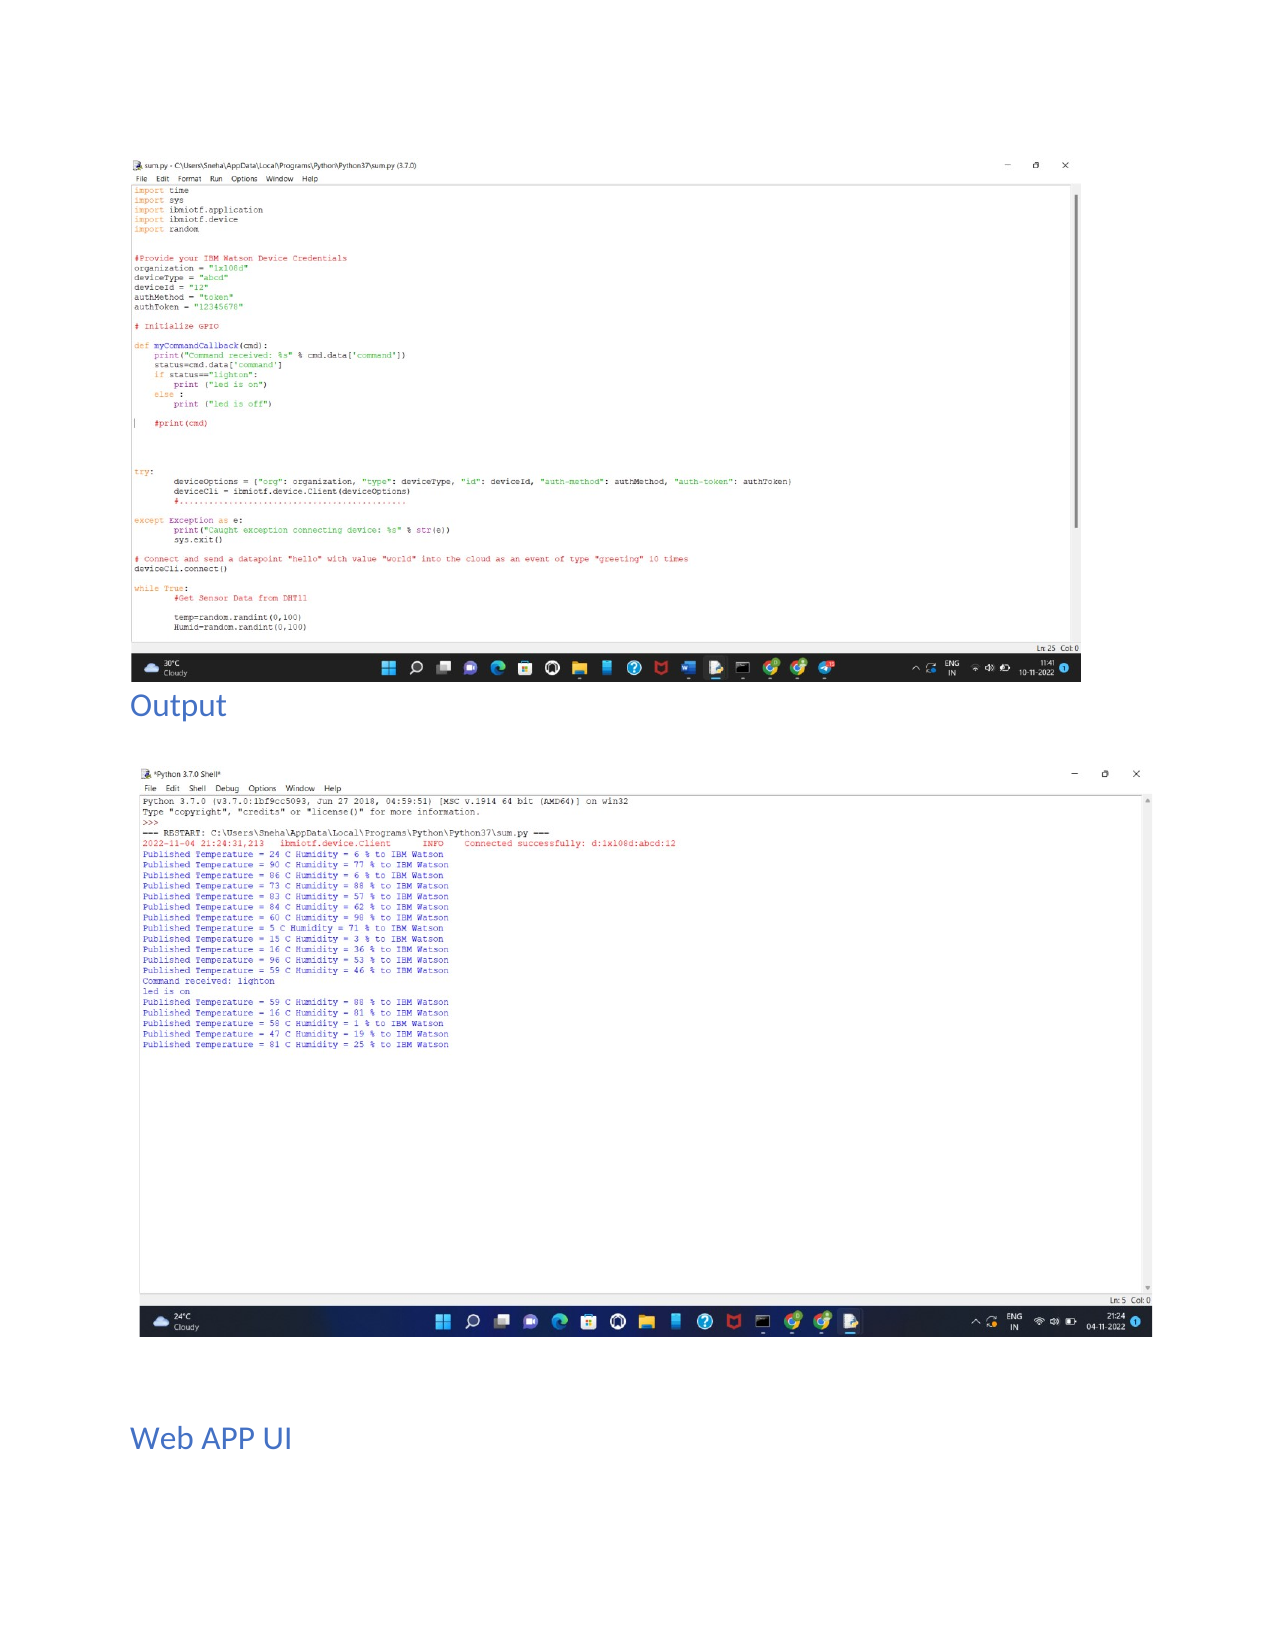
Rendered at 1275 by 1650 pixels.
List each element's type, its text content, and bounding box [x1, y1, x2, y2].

picture [131, 158, 1081, 682]
text Web APP UI [130, 1417, 1152, 1457]
text Output [130, 684, 1152, 725]
picture [139, 766, 1153, 1337]
